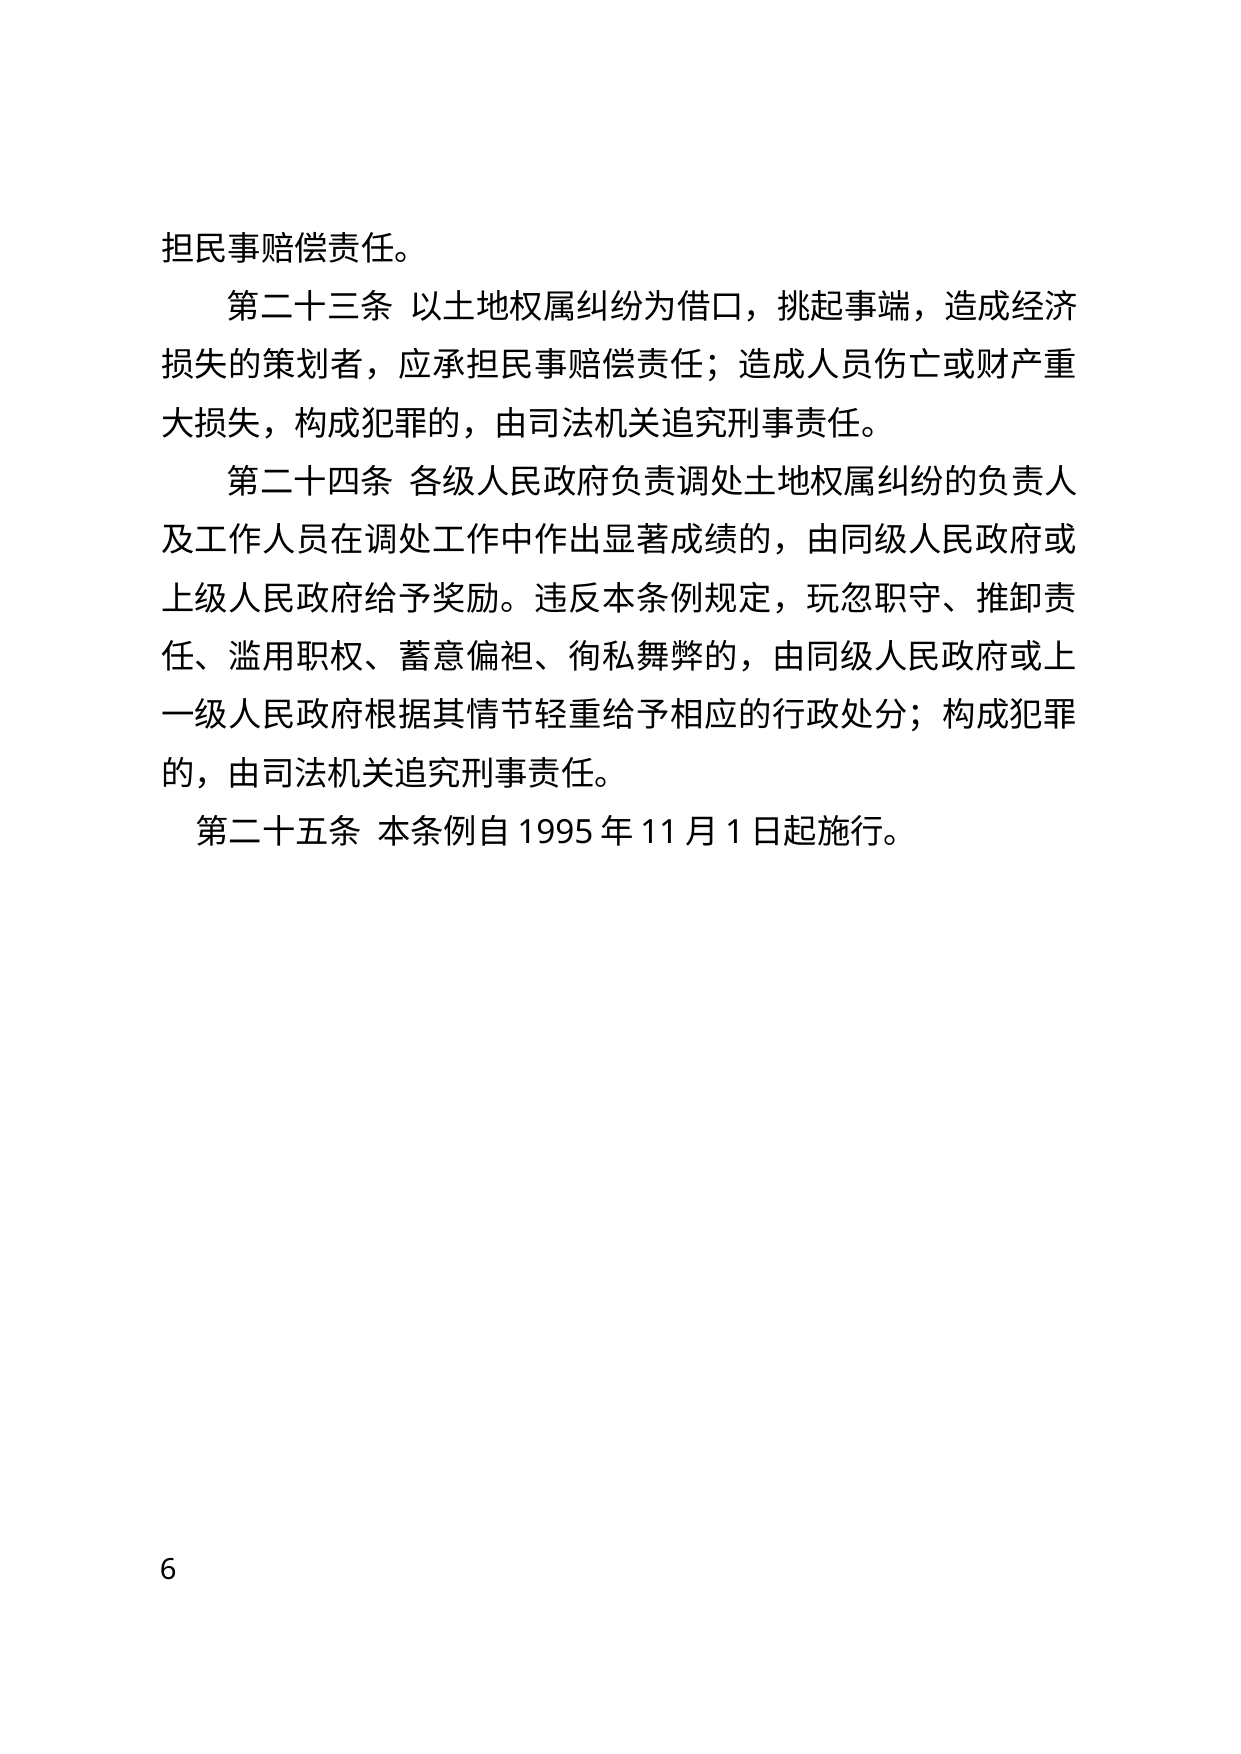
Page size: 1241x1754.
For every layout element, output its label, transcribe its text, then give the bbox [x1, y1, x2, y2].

text 第二十五条 本条例自1995年11月1日起施行。 [161, 797, 1079, 855]
text 第二十四条 各级人民政府负责调处土地权属纠纷的负责人及工作人员在调处工作中作出显著成绩的，由同级人民政府或上级人民政府给予奖励。违反本条例规定，玩忽职守、推卸责任、滥用职权、蓄意偏袒、徇私舞弊的，由同级人民政府或上一级人民政府根据其情节轻重给予相应的行政处分；构成犯罪的，由司法机关追究刑事责任。 [161, 447, 1079, 797]
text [161, 213, 1079, 272]
text 第二十三条 以土地权属纠纷为借口，挑起事端，造成经济损失的策划者，应承担民事赔偿责任；造成人员伤亡或财产重大损失，构成犯罪的，由司法机关追究刑事责任。 [161, 272, 1079, 447]
